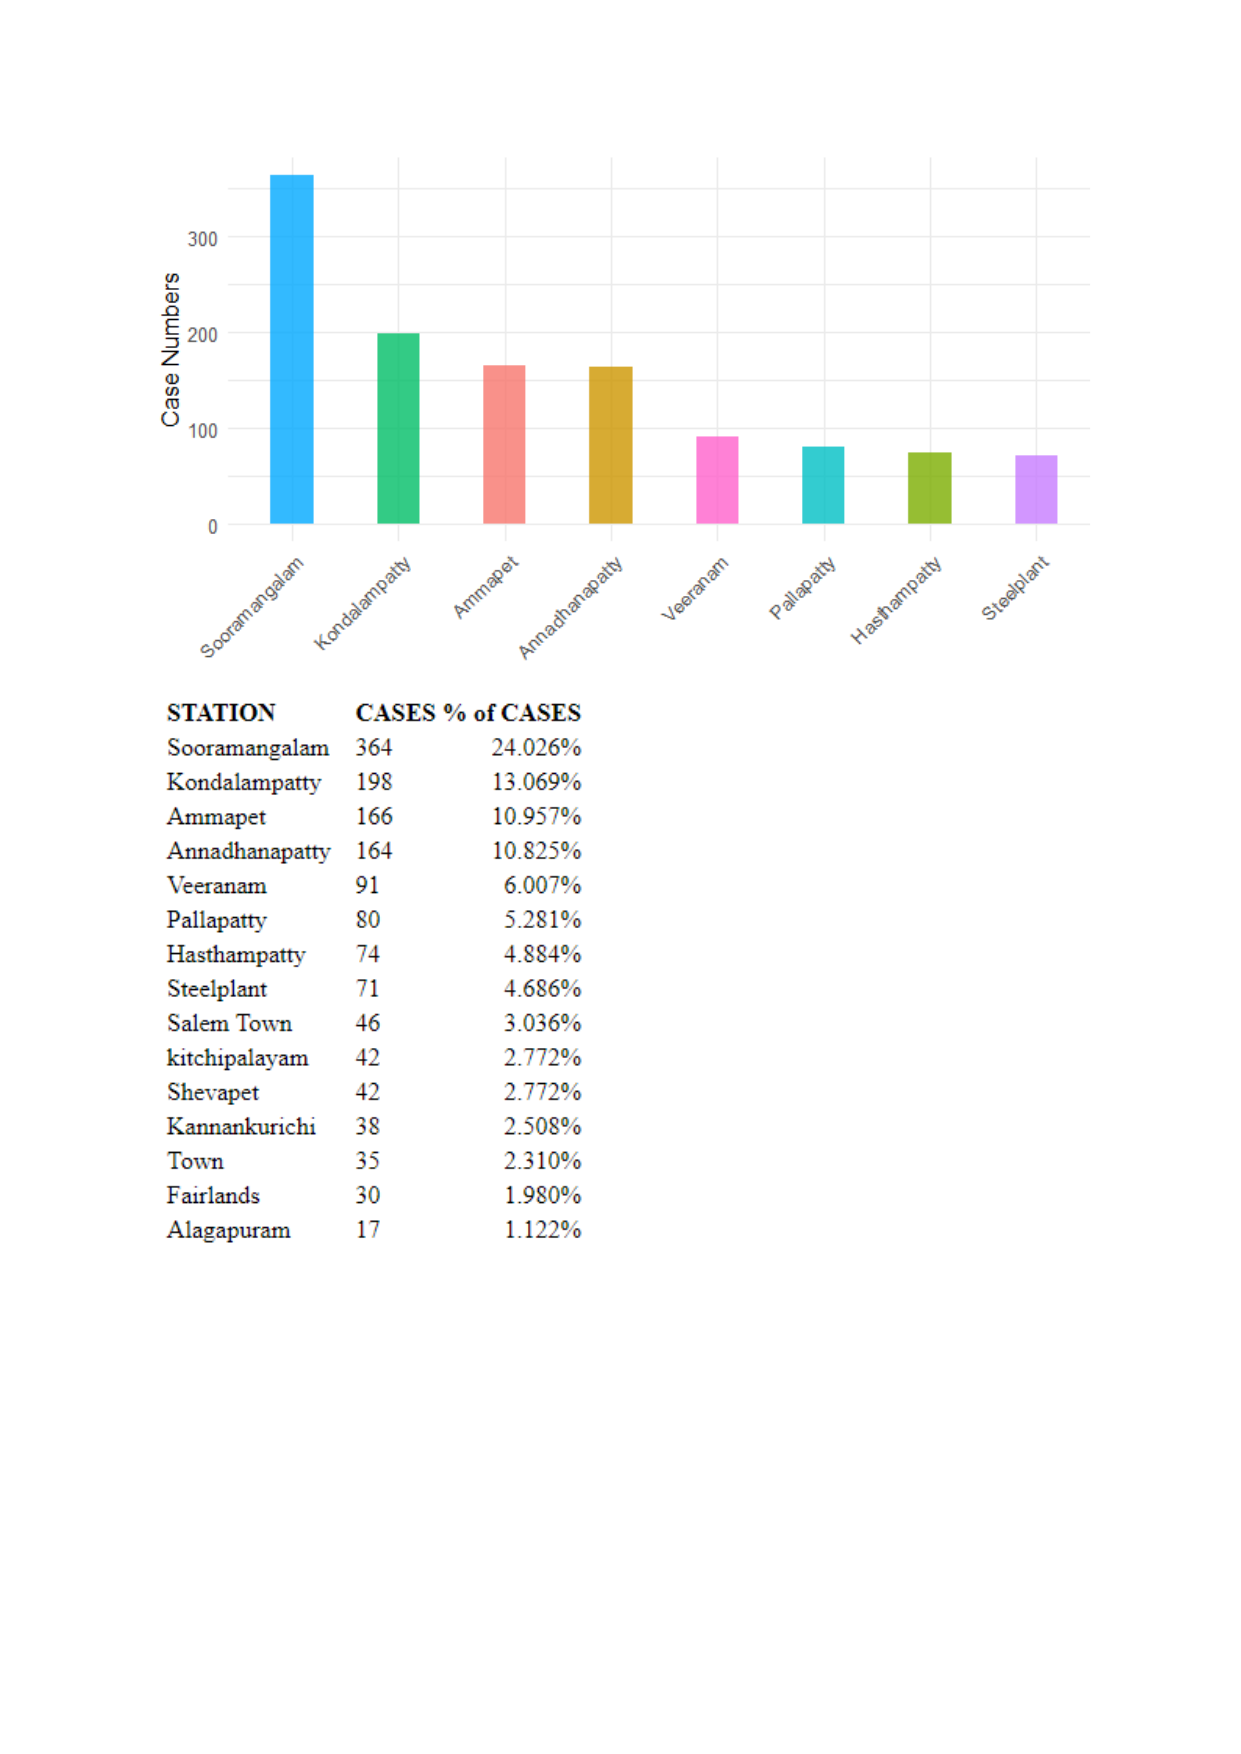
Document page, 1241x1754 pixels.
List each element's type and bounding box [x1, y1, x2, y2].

picture [150, 150, 1091, 672]
picture [150, 690, 649, 1249]
